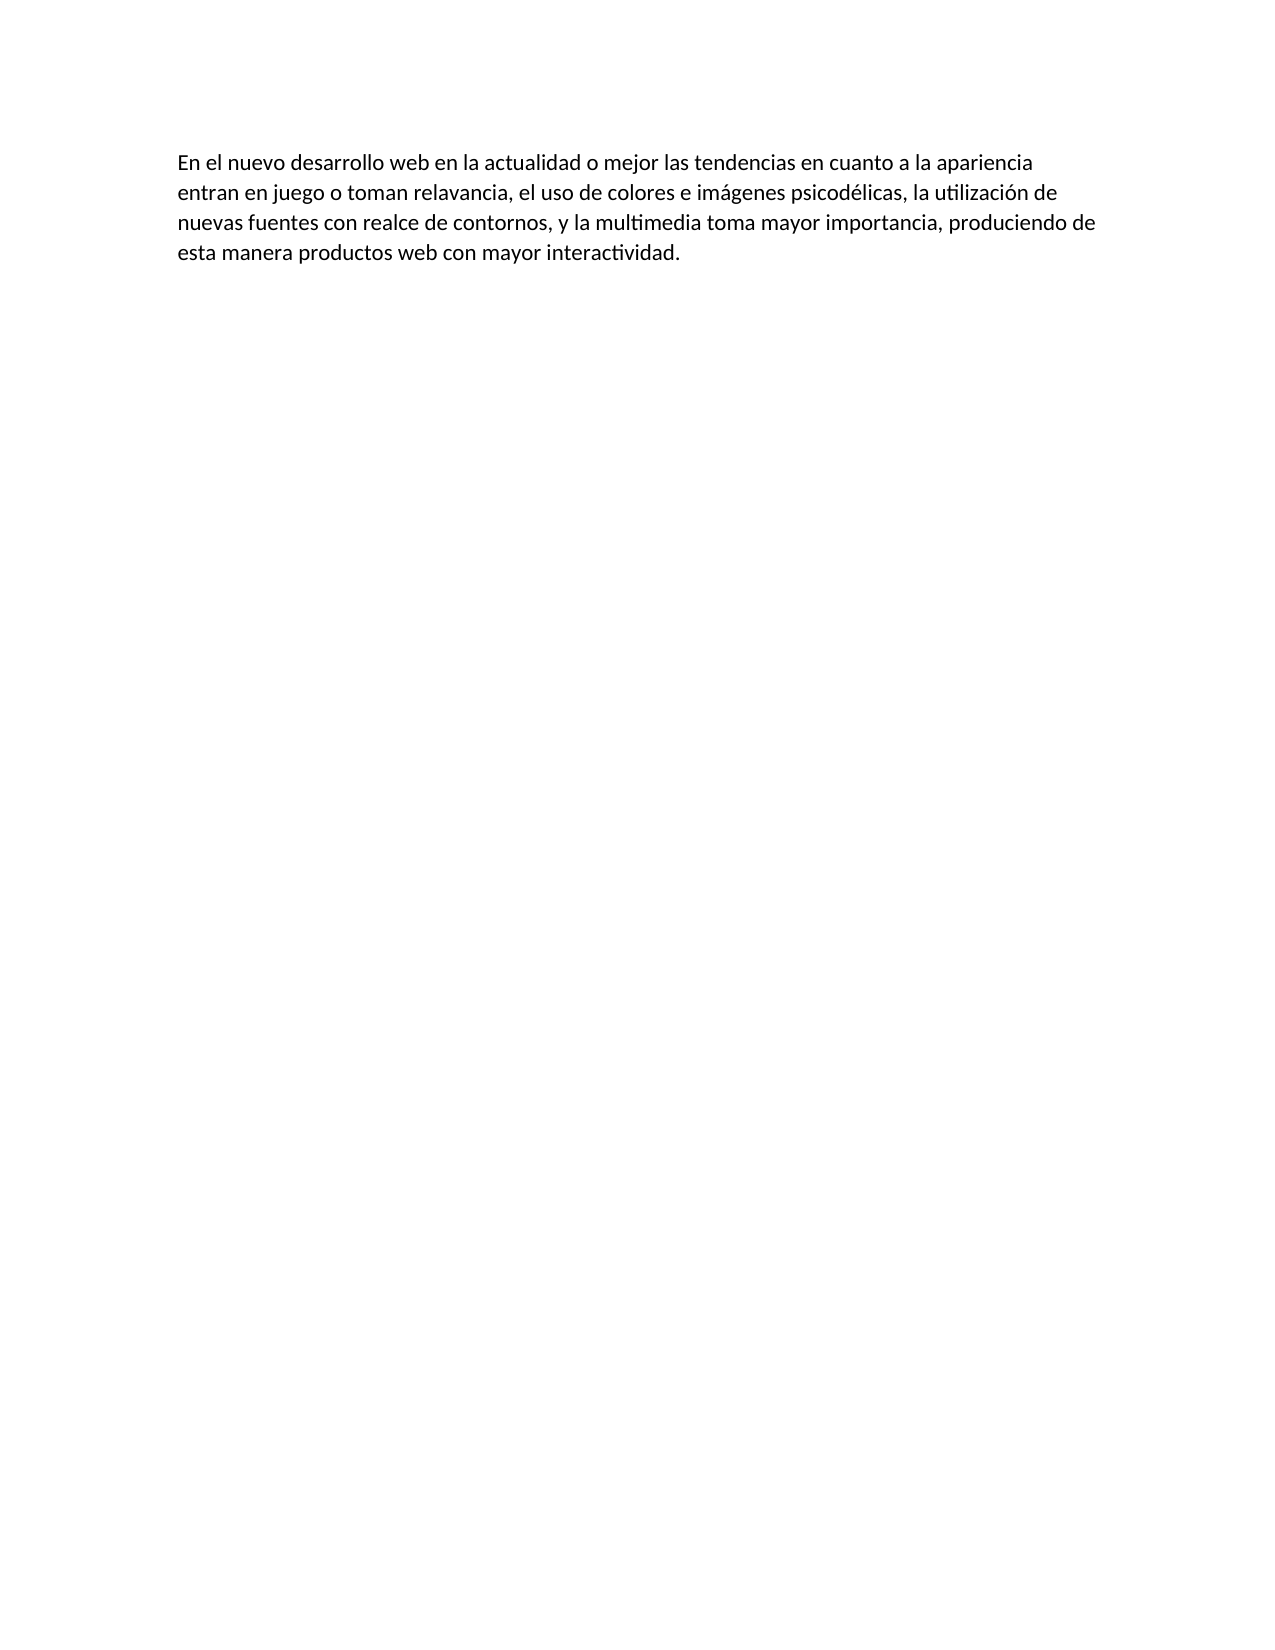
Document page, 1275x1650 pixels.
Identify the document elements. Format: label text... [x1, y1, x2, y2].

text En el nuevo desarrollo web en la actualidad o mejor las tendencias en cuanto a la apariencia entran en juego o toman relavancia, el uso de colores e imágenes psicodélicas, la utilización de nuevas fuentes con realce de contornos, y la multimedia toma mayor importancia, produciendo de esta manera productos web con mayor interactividad. [177, 148, 1098, 266]
